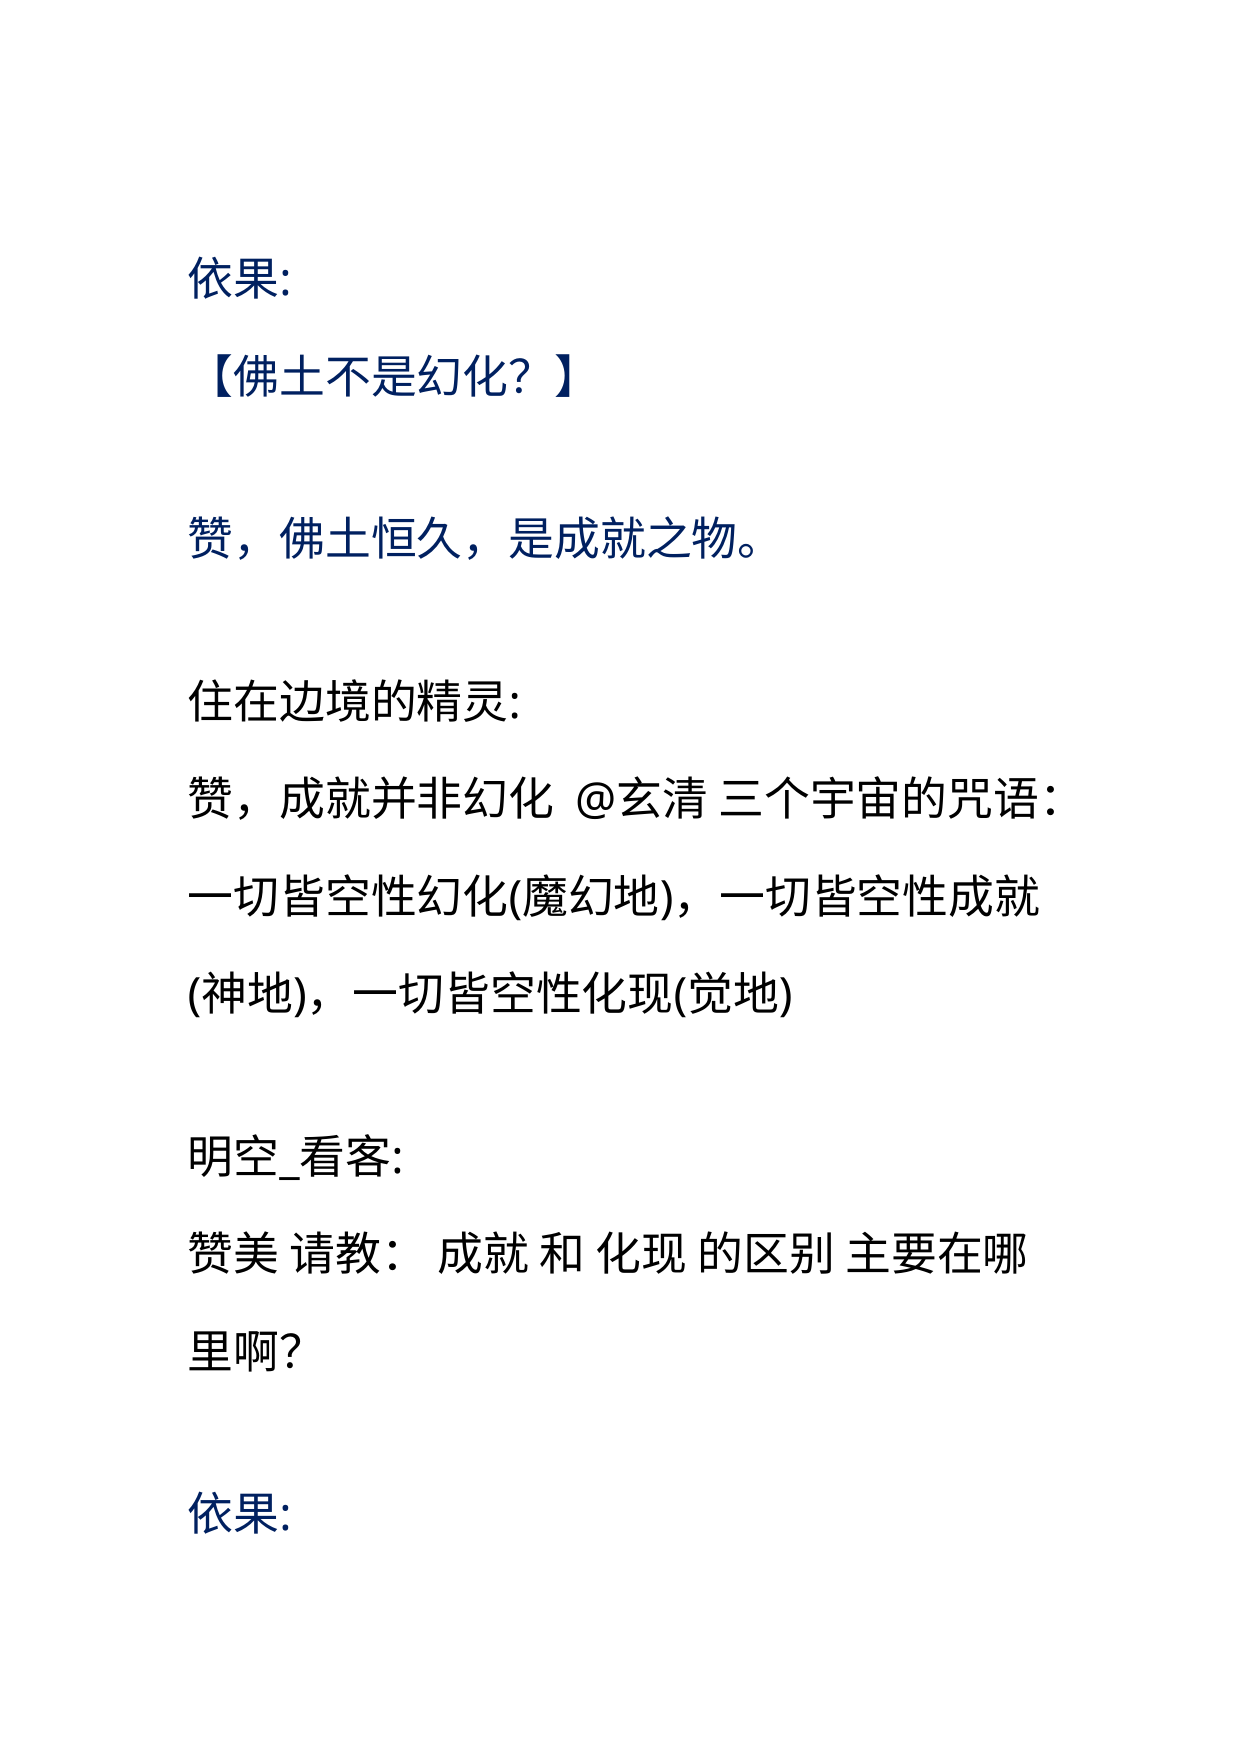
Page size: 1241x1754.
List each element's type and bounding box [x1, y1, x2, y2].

text [187, 162, 1053, 1559]
